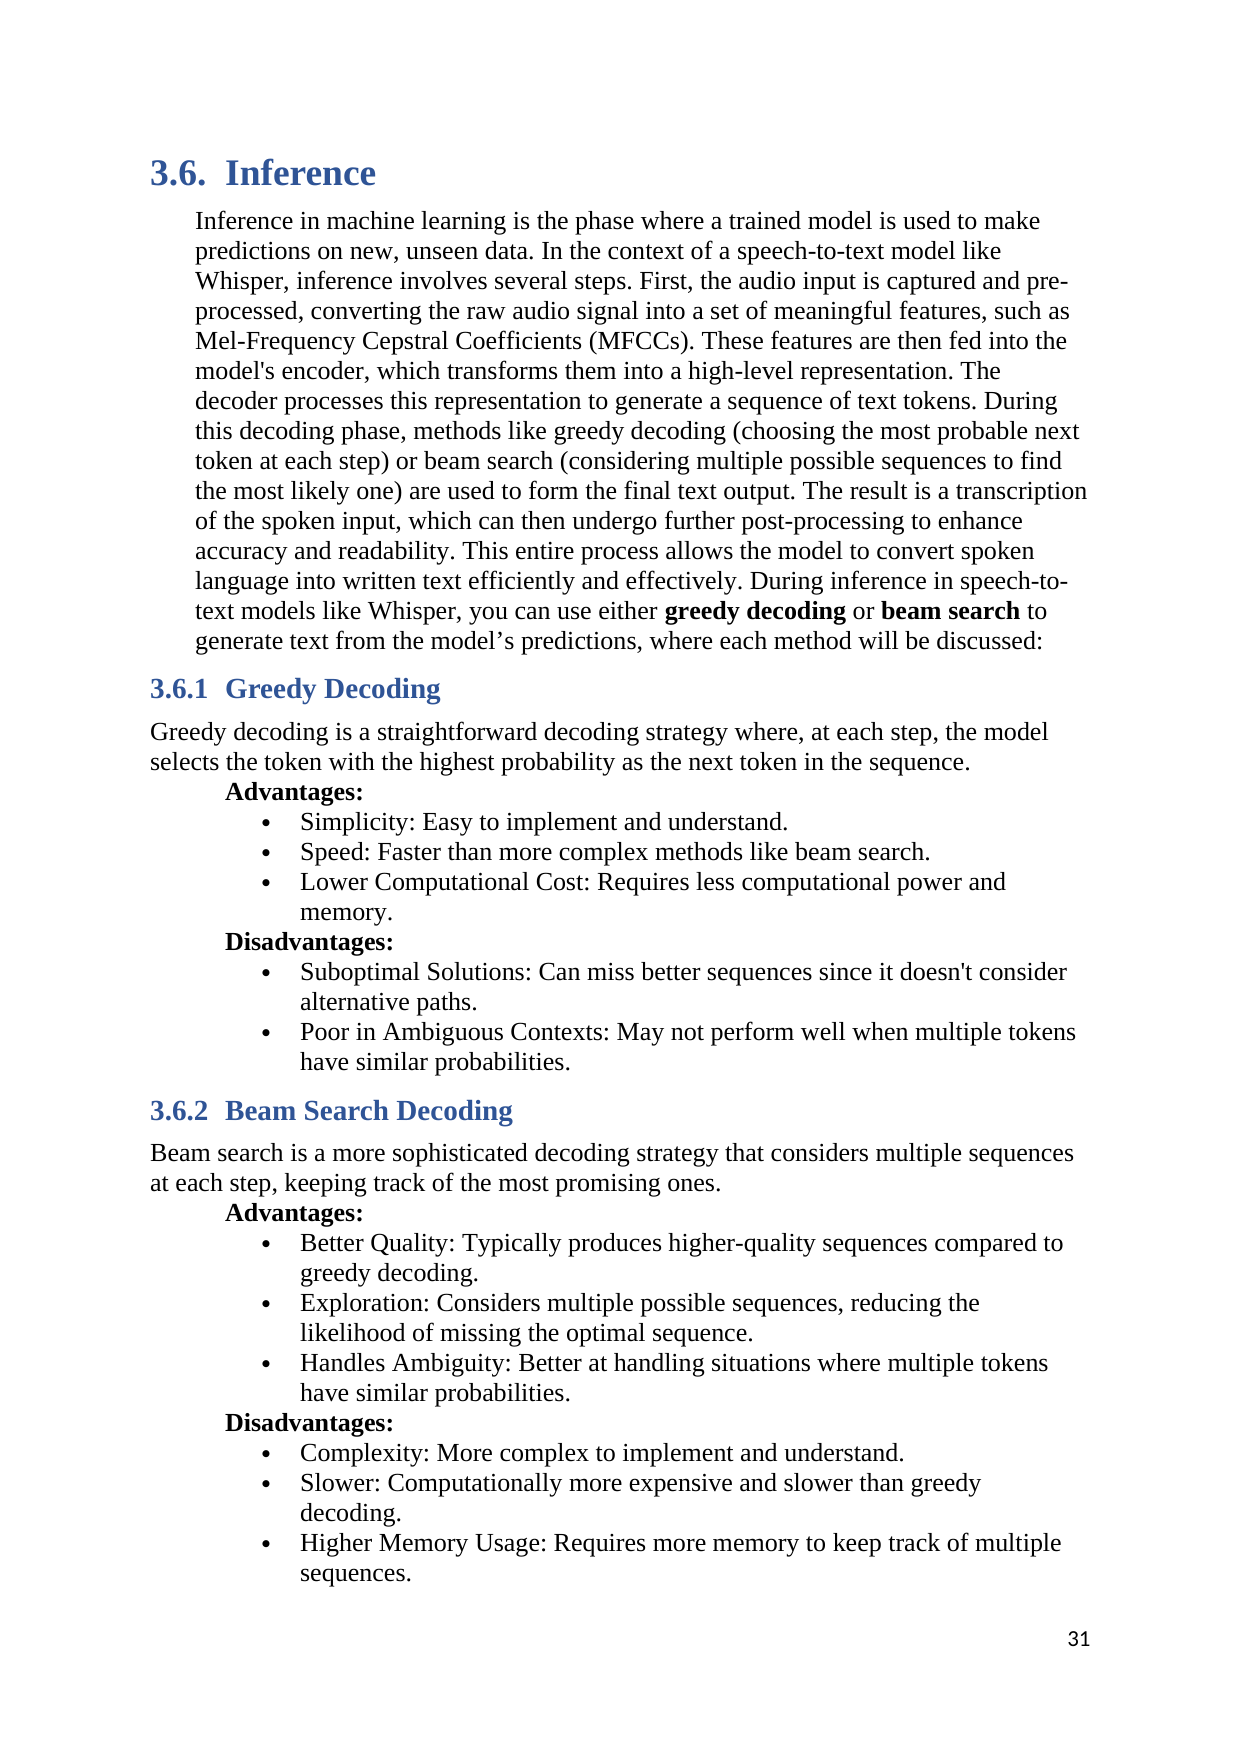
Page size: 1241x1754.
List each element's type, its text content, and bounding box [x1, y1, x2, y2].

text Advantages: [225, 1197, 1090, 1227]
list Suboptimal Solutions: Can miss better sequences since it doesn't consider alternative paths. [262, 956, 1090, 1016]
text Disadvantages: [225, 926, 1090, 956]
list Better Quality: Typically produces higher-quality sequences compared to greedy decoding. [262, 1227, 1090, 1287]
text Inference in machine learning is the phase where a trained model is used to make predictions on new, unseen data. In the context of a speech-to-text model like Whisper, inference involves several steps. First, the audio input is captured and pre-processed, converting the raw audio signal into a set of meaningful features, such as Mel-Frequency Cepstral Coefficients (MFCCs). These features are then fed into the model's encoder, which transforms them into a high-level representation. The decoder processes this representation to generate a sequence of text tokens. During this decoding phase, methods like greedy decoding (choosing the most probable next token at each step) or beam search (considering multiple possible sequences to find the most likely one) are used to form the final text output. The result is a transcription of the spoken input, which can then undergo further post-processing to enhance accuracy and readability. This entire process allows the model to convert spoken language into written text efficiently and effectively. During inference in speech-to-text models like Whisper, you can use either greedy decoding or beam search to generate text from the model’s predictions, where each method will be discussed: [195, 205, 1090, 655]
text Beam search is a more sophisticated decoding strategy that considers multiple sequences at each step, keeping track of the most promising ones. [150, 1137, 1090, 1197]
list Complexity: More complex to implement and understand. [262, 1437, 1090, 1467]
text Disadvantages: [225, 1407, 1090, 1437]
list Exploration: Considers multiple possible sequences, reducing the likelihood of missing the optimal sequence. [262, 1287, 1090, 1347]
text Advantages: [225, 776, 1090, 806]
subtitle 3.6.2 Beam Search Decoding [150, 1093, 1090, 1126]
list Lower Computational Cost: Requires less computational power and memory. [262, 866, 1090, 926]
subtitle Inference [150, 150, 1090, 193]
text Greedy decoding is a straightforward decoding strategy where, at each step, the model selects the token with the highest probability as the next token in the sequence. [150, 716, 1090, 776]
list Handles Ambiguity: Better at handling situations where multiple tokens have similar probabilities. [262, 1347, 1090, 1407]
list Higher Memory Usage: Requires more memory to keep track of multiple sequences. [262, 1527, 1090, 1587]
list Slower: Computationally more expensive and slower than greedy decoding. [262, 1467, 1090, 1527]
list Poor in Ambiguous Contexts: May not perform well when multiple tokens have similar probabilities. [262, 1016, 1090, 1076]
list Speed: Faster than more complex methods like beam search. [262, 836, 1090, 866]
subtitle Greedy Decoding [150, 672, 1090, 705]
list Simplicity: Easy to implement and understand. [262, 806, 1090, 836]
